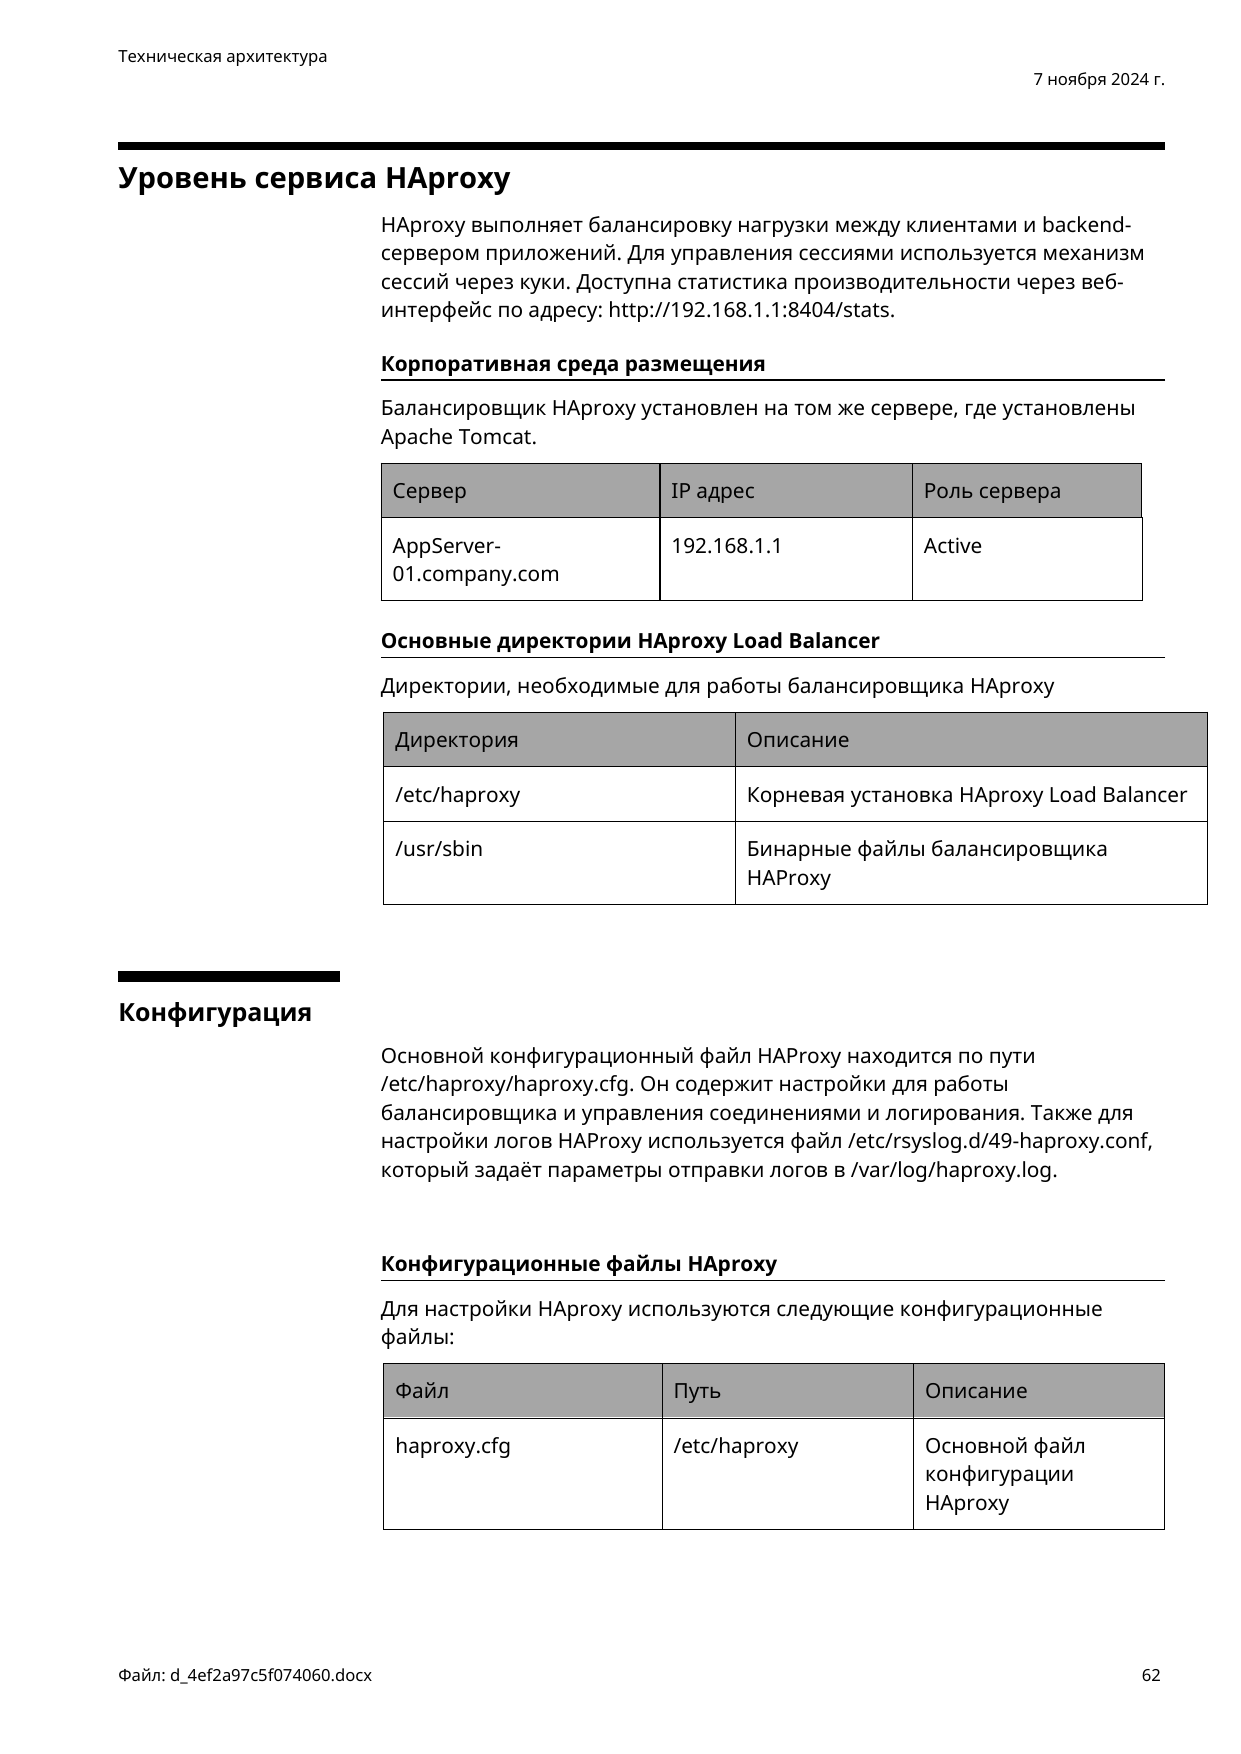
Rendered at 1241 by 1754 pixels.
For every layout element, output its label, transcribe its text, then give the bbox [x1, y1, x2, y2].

table_cell Бинарные файлы балансировщика HAProxy [736, 822, 1207, 903]
table_header Сервер [382, 464, 659, 517]
table_cell haproxy.cfg [384, 1419, 662, 1529]
table_header Путь [663, 1364, 913, 1417]
text HAproxy выполняет балансировку нагрузки между клиентами и backend-сервером приложений. Для управления сессиями используется механизм сессий через куки. Доступна статистика производительности через веб-интерфейс по адресу: http://192.168.1.1:8404/stats. [381, 210, 1165, 324]
table_header IP адрес [661, 464, 912, 517]
table_header Файл [384, 1364, 662, 1417]
table_cell [382, 518, 659, 600]
subtitle Основные директории HAproxy Load Balancer [381, 626, 1165, 657]
table_cell Active [913, 518, 1142, 600]
table_cell /etc/haproxy [663, 1419, 913, 1529]
subtitle Конфигурационные файлы HAproxy [381, 1249, 1165, 1280]
table_cell /usr/sbin [384, 822, 735, 903]
table_cell [661, 518, 912, 600]
subtitle Корпоративная среда размещения [381, 349, 1165, 379]
table_header Описание [736, 713, 1207, 766]
text Директории, необходимые для работы балансировщика HAproxy [381, 671, 1165, 699]
table_header Роль сервера [913, 464, 1141, 517]
table_header Директория [384, 713, 735, 766]
table_cell /etc/haproxy [384, 767, 735, 821]
text Основной конфигурационный файл HAProxy находится по пути /etc/haproxy/haproxy.cfg. Он содержит настройки для работы балансировщика и управления соединениями и логирования. Также для настройки логов HAProxy используется файл /etc/rsyslog.d/49-haproxy.conf, который задаёт параметры отправки логов в /var/log/haproxy.log. [381, 1041, 1165, 1183]
subtitle Уровень сервиса HAproxy [118, 150, 1165, 197]
subtitle Конфигурация [118, 994, 1165, 1028]
table_cell Основной файл конфигурации HAproxy [914, 1419, 1164, 1529]
table_header Описание [914, 1364, 1164, 1417]
text Для настройки HAproxy используются следующие конфигурационные файлы: [381, 1294, 1165, 1351]
table_cell Корневая установка HAproxy Load Balancer [736, 767, 1207, 821]
text Балансировщик HAproxy установлен на том же сервере, где установлены Apache Tomcat. [381, 393, 1165, 450]
